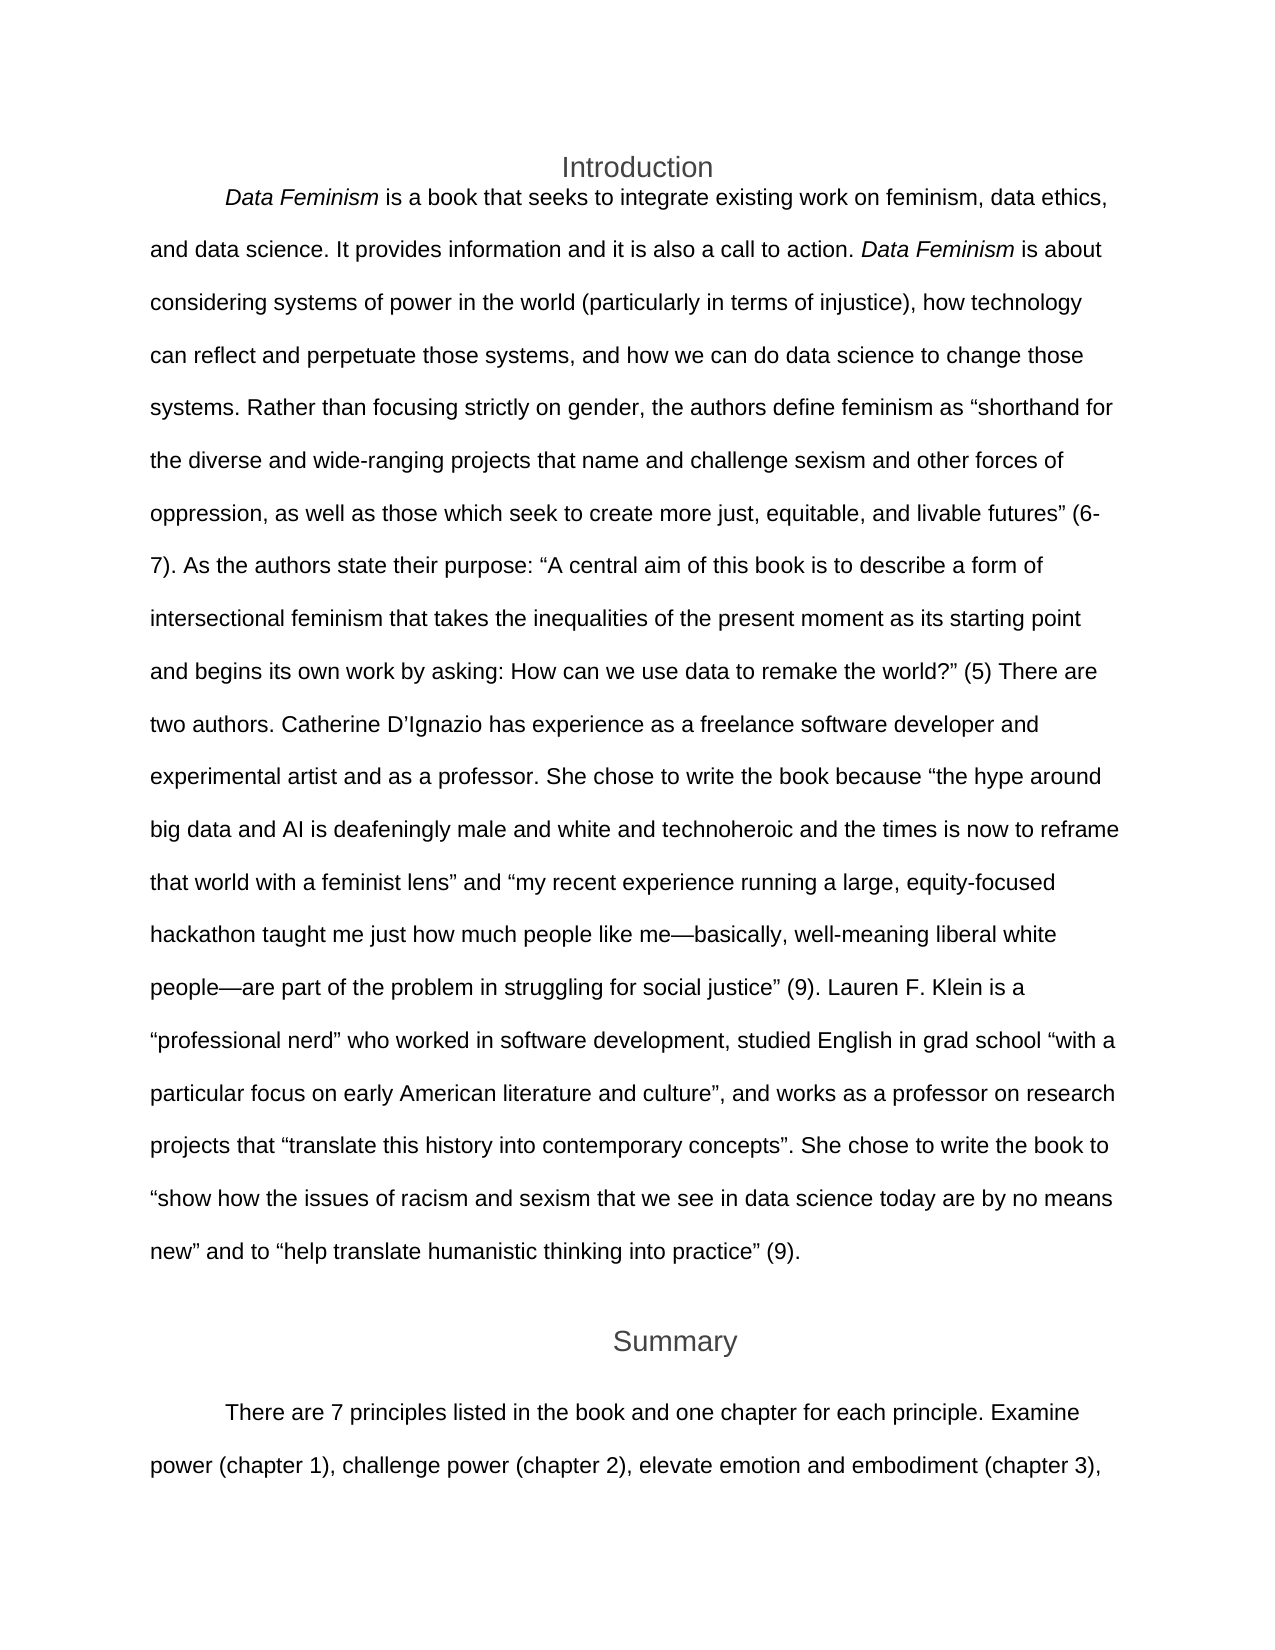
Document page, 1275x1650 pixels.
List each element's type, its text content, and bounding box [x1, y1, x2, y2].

text Data Feminism is a book that seeks to integrate existing work on feminism, data ethics, and data science. It provides information and it is also a call to action. Data Feminism is about considering systems of power in the world (particularly in terms of injustice), how technology can reflect and perpetuate those systems, and how we can do data science to change those systems. Rather than focusing strictly on gender, the authors define feminism as “shorthand for the diverse and wide-ranging projects that name and challenge sexism and other forces of oppression, as well as those which seek to create more just, equitable, and livable futures” (6-7). As the authors state their purpose: “A central aim of this book is to describe a form of intersectional feminism that takes the inequalities of the present moment as its starting point and begins its own work by asking: How can we use data to remake the world?” (5) There are two authors. Catherine D’Ignazio has experience as a freelance software developer and experimental artist and as a professor. She chose to write the book because “the hype around big data and AI is deafeningly male and white and technoheroic and the times is now to reframe that world with a feminist lens” and “my recent experience running a large, equity-focused hackathon taught me just how much people like me—basically, well-meaning liberal white people—are part of the problem in struggling for social justice” (9). Lauren F. Klein is a “professional nerd” who worked in software development, studied English in grad school “with a particular focus on early American literature and culture”, and works as a professor on research projects that “translate this history into contemporary concepts”. She chose to write the book to “show how the issues of racism and sexism that we see in data science today are by no means new” and to “help translate humanistic thinking into practice” (9). [150, 183, 1125, 1264]
subtitle Summary [150, 1324, 1125, 1357]
subtitle Introduction [150, 150, 1125, 183]
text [150, 1399, 1125, 1478]
